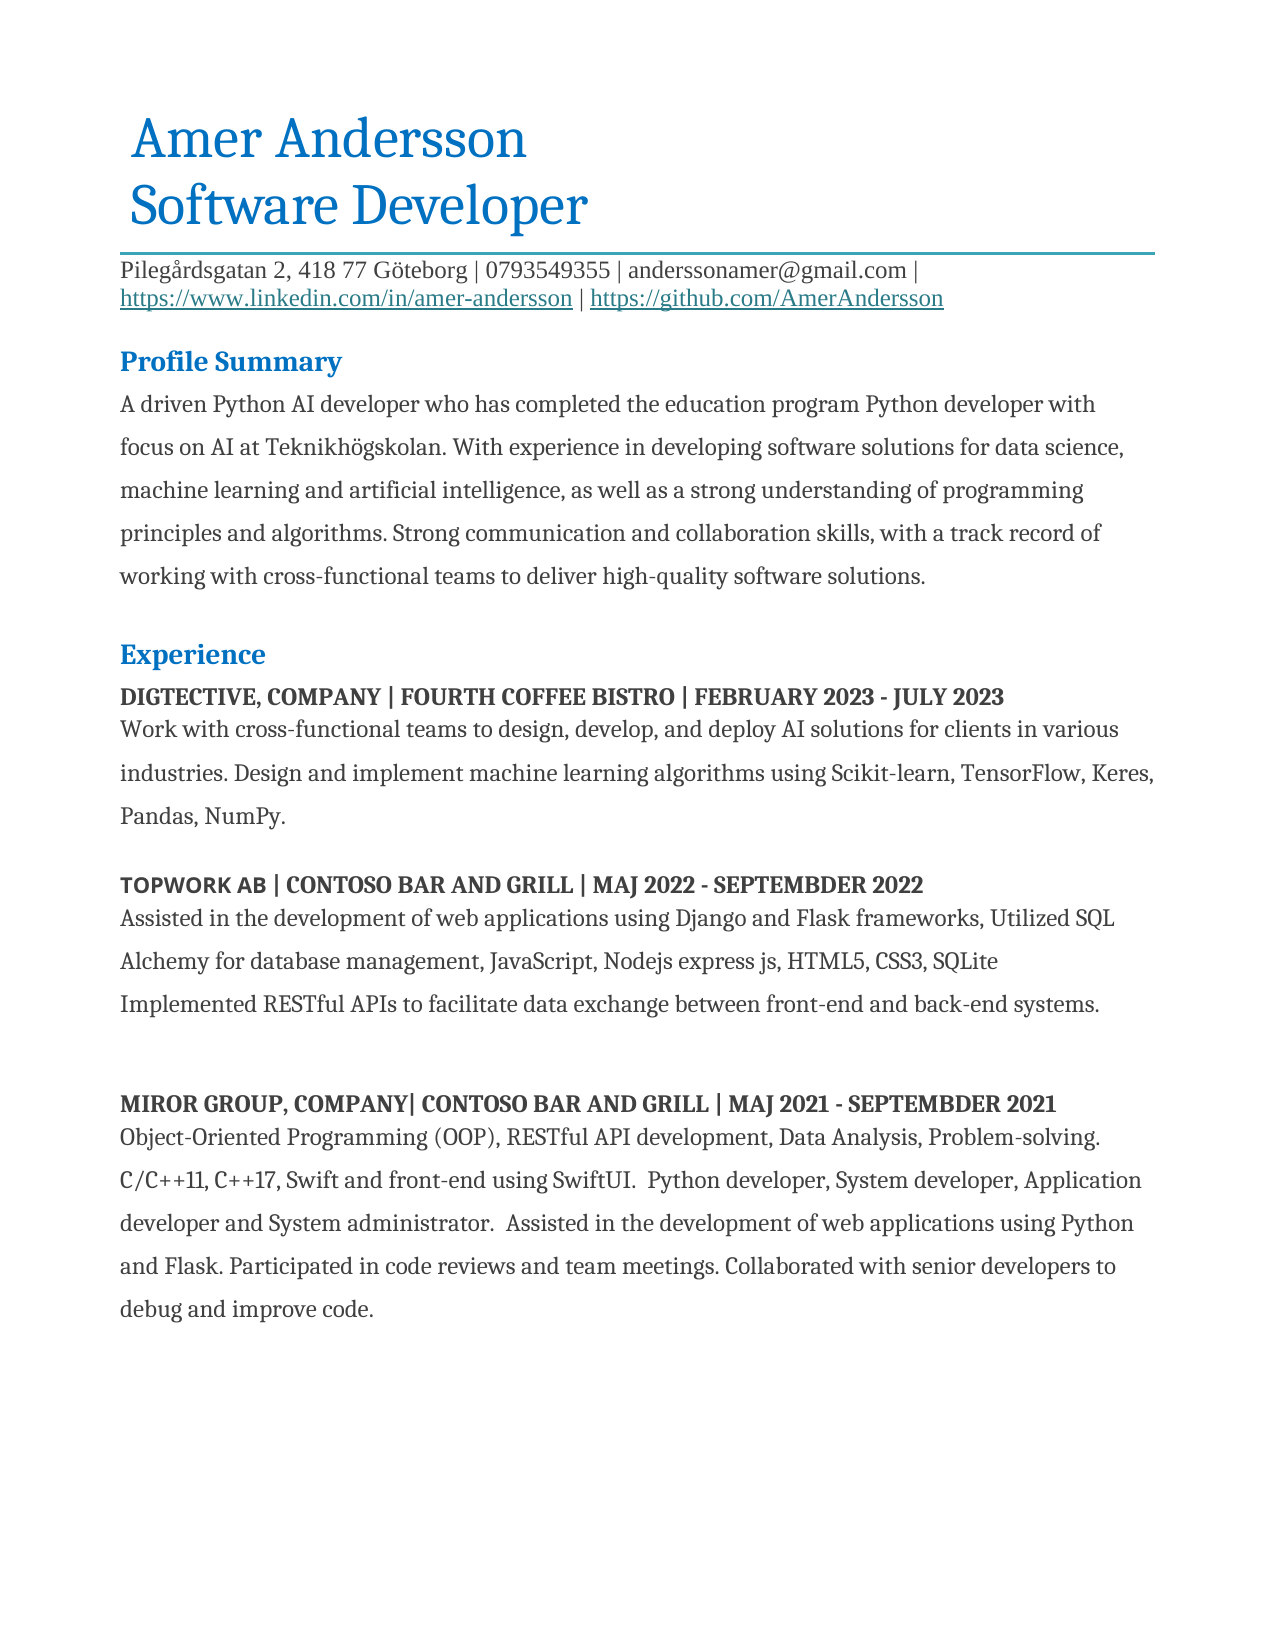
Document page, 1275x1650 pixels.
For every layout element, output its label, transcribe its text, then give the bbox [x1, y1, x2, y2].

subtitle Miror GROUP, COMPANY| | MAJ 2021 - SEPTEMBDER 2021 [120, 1090, 1155, 1118]
list Object-Oriented Programming (OOP), RESTful API development, Data Analysis, Problem-solving. [120, 1123, 1155, 1151]
list Work with cross-functional teams to design, develop, and deploy AI solutions for clients in various industries. Design and implement machine learning algorithms using Scikit-learn, TensorFlow, Keres, Pandas, NumPy. [120, 715, 1155, 830]
list C/C++11, C++17, Swift and front-end using SwiftUI. Python developer, System developer, Application developer and System administrator. Assisted in the development of web applications using Python and Flask. Participated in code reviews and team meetings. Collaborated with senior developers to debug and improve code. [120, 1166, 1155, 1324]
subtitle Summary [120, 346, 1155, 379]
table_header Amer Andersson Software Developer [120, 105, 1155, 252]
subtitle Digtective, COMPANY | | FEBRUARY 2023 - JULY 2023 [120, 682, 1155, 711]
subtitle TopWork AB | | MAJ 2022 - SEPTEMBDER 2022 [272, 870, 1155, 899]
text Pilegårdsgatan 2, 418 77 Göteborg | 0793549355 | anderssonamer@gmail.com | https://www.linkedin.com/in/amer-andersson | https://github.com/AmerAndersson [120, 255, 1155, 312]
list Implemented RESTful APIs to facilitate data exchange between front-end and back-end systems. [120, 990, 1155, 1019]
text A driven Python AI developer who has completed the education program Python developer with focus on AI at Teknikhögskolan. With experience in developing software solutions for data science, machine learning and artificial intelligence, as well as a strong understanding of programming principles and algorithms. Strong communication and collaboration skills, with a track record of working with cross-functional teams to deliver high-quality software solutions. [120, 389, 1155, 591]
list Assisted in the development of web applications using Django and Flask frameworks, Utilized SQL Alchemy for database management, JavaScript, Nodejs express js, HTML5, CSS3, SQLite [120, 904, 1155, 976]
